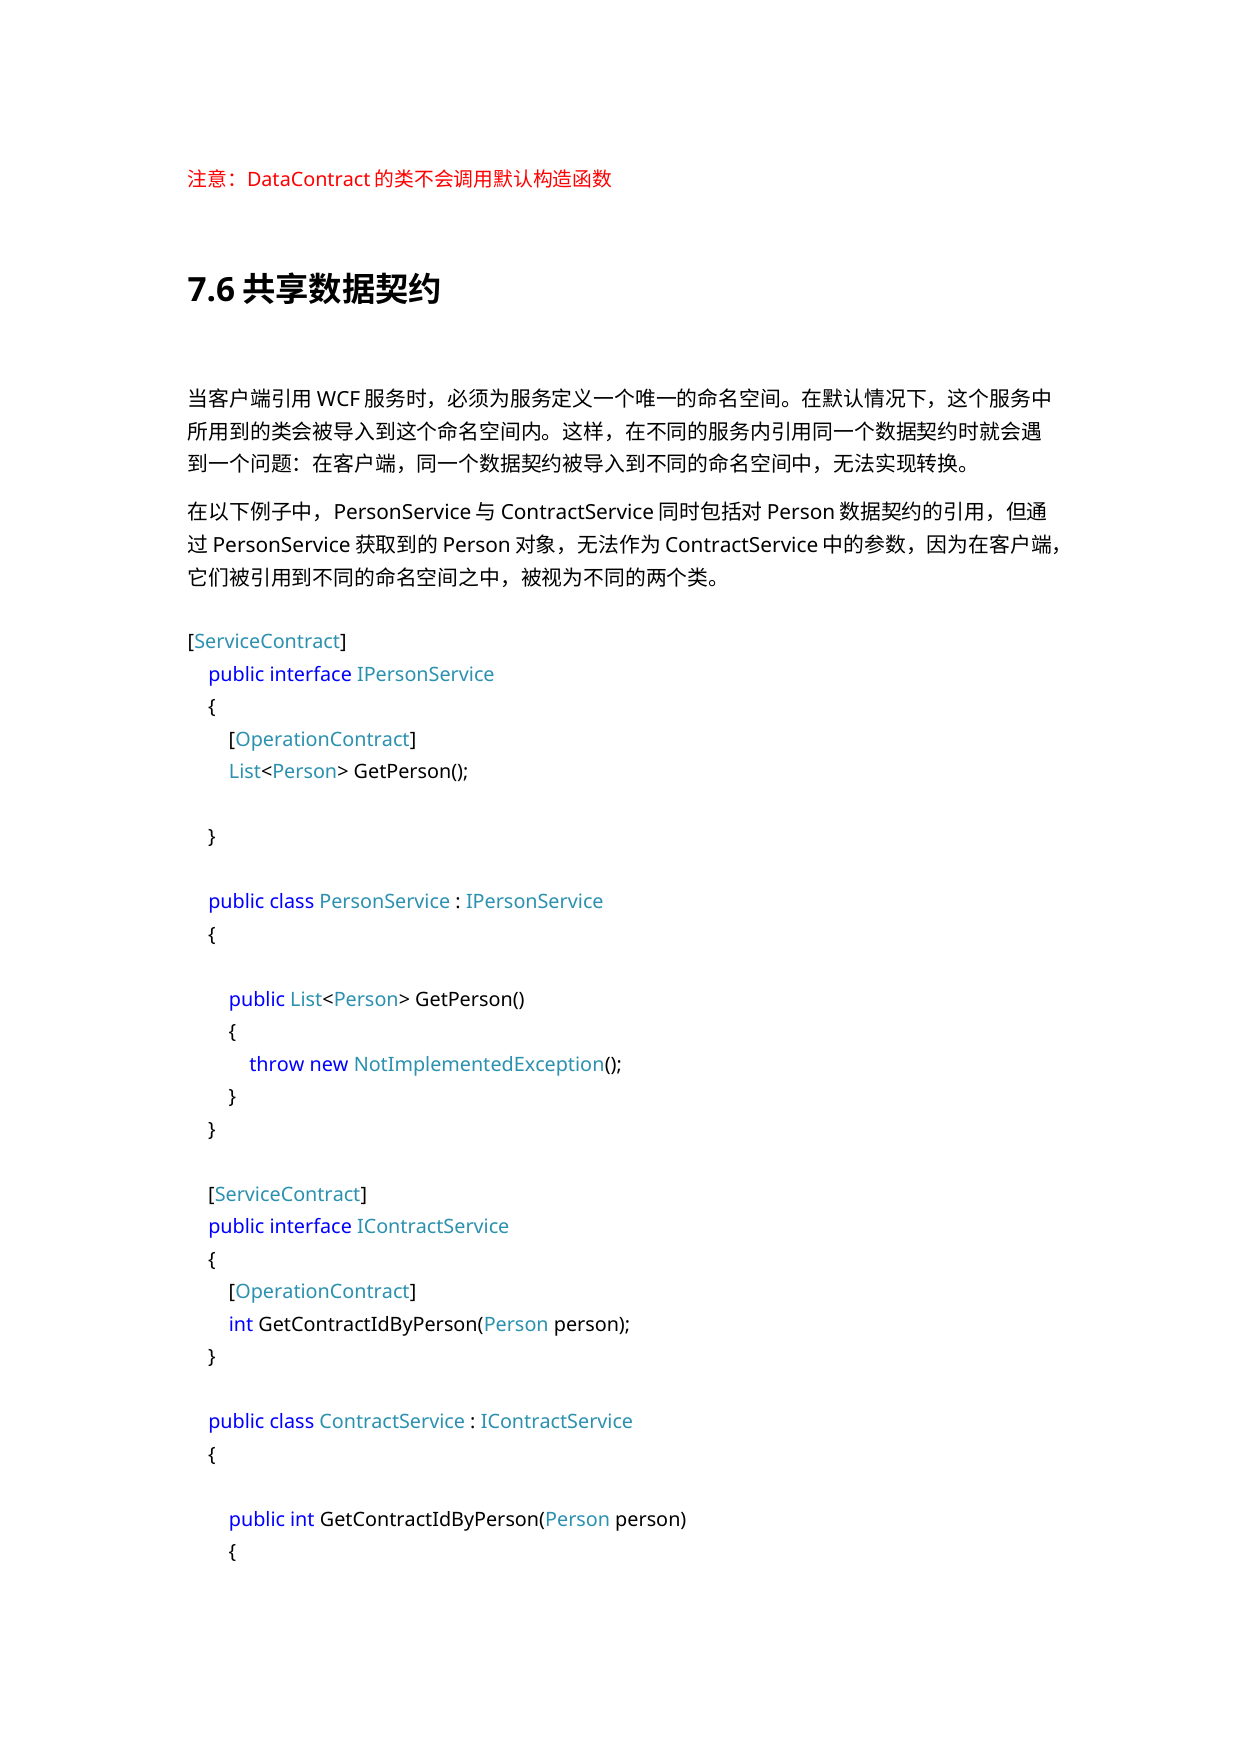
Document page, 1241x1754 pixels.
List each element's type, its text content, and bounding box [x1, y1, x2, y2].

text public interface IPersonService [187, 657, 1053, 689]
text { [187, 1242, 1053, 1274]
text [OperationContract] [187, 1274, 1053, 1307]
text public class PersonService : IPersonService [187, 884, 1053, 917]
text int GetContractIdByPerson(Person person); [187, 1307, 1053, 1339]
text 注意：DataContract的类不会调用默认构造函数 [187, 162, 1053, 194]
text [ServiceContract] [187, 624, 1053, 657]
text } [187, 1339, 1053, 1372]
text { [187, 1437, 1053, 1469]
text public class ContractService : IContractService [187, 1404, 1053, 1437]
text { [187, 689, 1053, 722]
text public List<Person> GetPerson() [187, 982, 1053, 1014]
text { [187, 917, 1053, 949]
text } [187, 1112, 1053, 1144]
text public interface IContractService [187, 1209, 1053, 1242]
text throw new NotImplementedException(); [187, 1047, 1053, 1079]
text } [187, 819, 1053, 852]
subtitle 7.6共享数据契约 [187, 254, 1053, 319]
text [OperationContract] [187, 722, 1053, 754]
text 在以下例子中，PersonService与ContractService同时包括对Person数据契约的引用，但通过PersonService获取到的Person对象，无法作为ContractService中的参数，因为在客户端，它们被引用到不同的命名空间之中，被视为不同的两个类。 [187, 494, 1053, 592]
text [ServiceContract] [187, 1177, 1053, 1209]
text { [187, 1014, 1053, 1047]
text } [187, 1079, 1053, 1112]
text { [187, 1534, 1053, 1567]
text List<Person> GetPerson(); [187, 754, 1053, 787]
text 当客户端引用WCF服务时，必须为服务定义一个唯一的命名空间。在默认情况下，这个服务中所用到的类会被导入到这个命名空间内。这样，在不同的服务内引用同一个数据契约时就会遇到一个问题：在客户端，同一个数据契约被导入到不同的命名空间中，无法实现转换。 [187, 381, 1053, 479]
text public int GetContractIdByPerson(Person person) [187, 1502, 1053, 1534]
